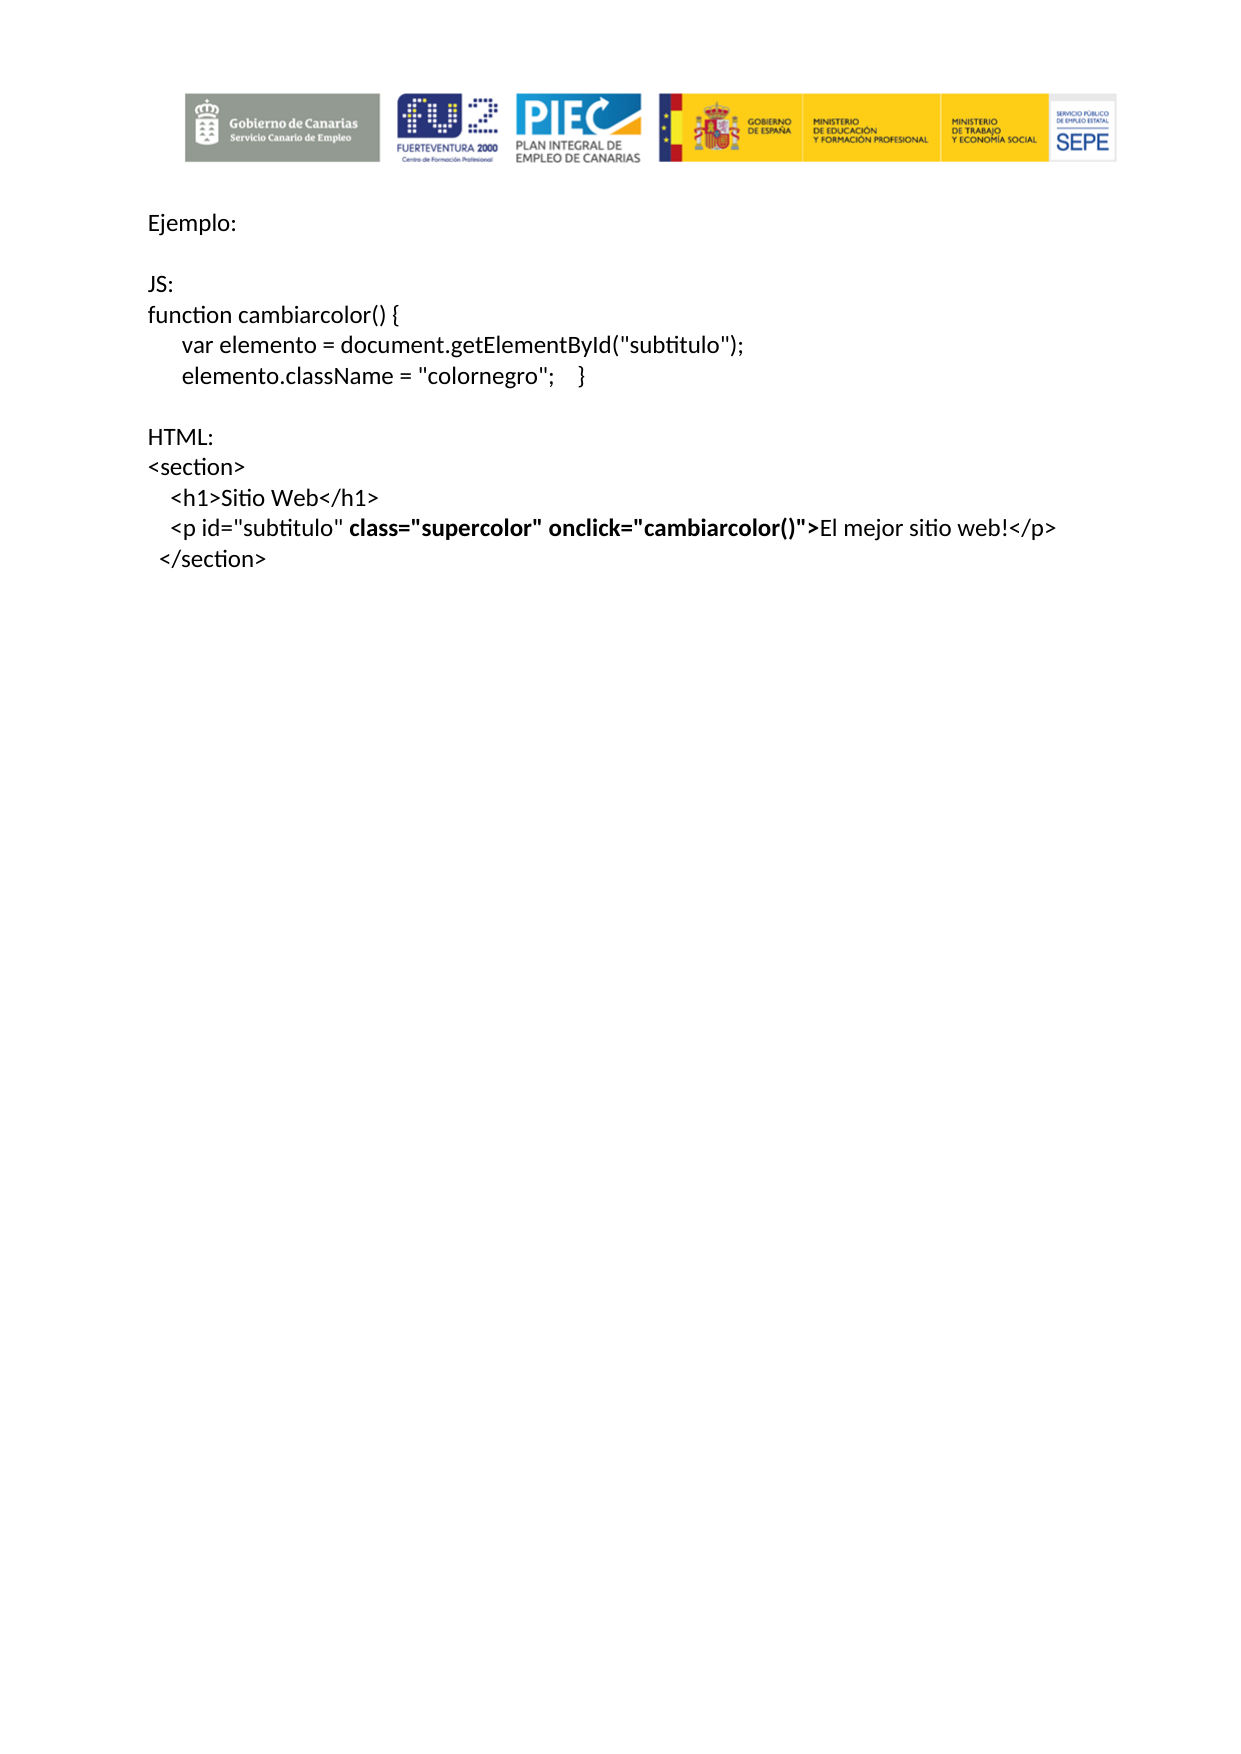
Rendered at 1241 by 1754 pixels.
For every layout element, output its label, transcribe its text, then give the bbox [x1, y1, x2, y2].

picture [162, 73, 1137, 183]
text function cambiarcolor() { [148, 299, 1152, 329]
text elemento.className = "colornegro"; } [148, 360, 1152, 391]
text <section> [148, 452, 1152, 482]
text <p id="subtitulo" class="supercolor" onclick="cambiarcolor()">El mejor sitio web!</p> [148, 513, 1152, 543]
text var elemento = document.getElementById("subtitulo"); [148, 329, 1152, 360]
text HTML: [148, 421, 1152, 452]
text <h1>Sitio Web</h1> [148, 482, 1152, 513]
text Ejemplo: [148, 207, 1152, 238]
text </section> [148, 543, 1152, 574]
text JS: [148, 268, 1152, 299]
